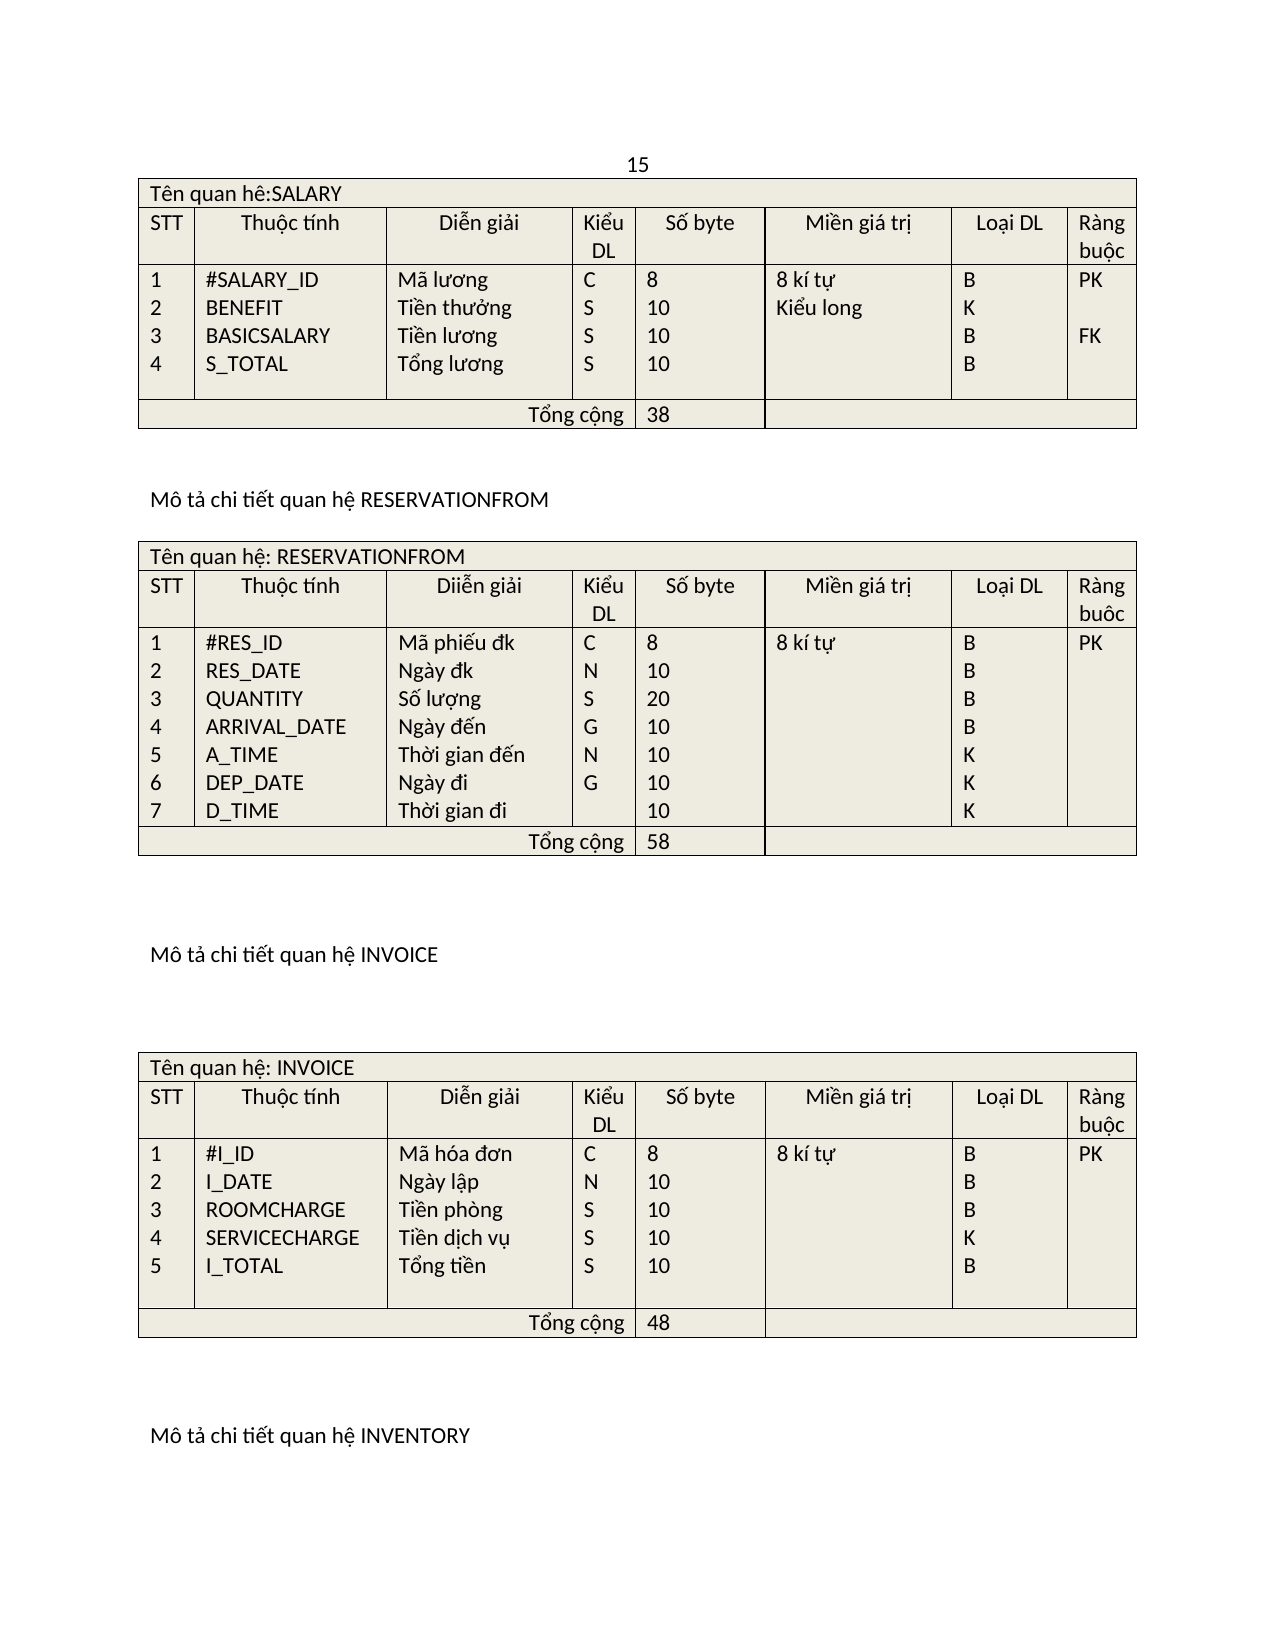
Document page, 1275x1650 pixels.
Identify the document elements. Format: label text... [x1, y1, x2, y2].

table_cell STT [139, 1082, 194, 1138]
table_cell Diễn giải [388, 1082, 572, 1138]
table_cell C N S G N G [573, 628, 635, 826]
table_cell 8 10 10 10 10 [636, 1139, 765, 1307]
table_cell [766, 400, 1136, 428]
table_cell Miền giá trị [766, 571, 951, 627]
table_cell #SALARY_ID BENEFIT BASICSALARY S_TOTAL [195, 265, 386, 399]
table_cell Mã hóa đơn Ngày lập Tiền phòng Tiền dịch vụ Tổng tiền [388, 1139, 572, 1307]
table_cell PK [1068, 1139, 1136, 1307]
table_cell C N S S S [573, 1139, 635, 1307]
table_cell Thuộc tính [195, 1082, 387, 1138]
table_header Tên quan hê:SALARY [139, 179, 1136, 207]
table_cell 8 kí tự [766, 1139, 952, 1307]
table_cell Loại DL [953, 1082, 1067, 1138]
table_cell Số byte [636, 571, 764, 627]
table_cell 1 2 3 4 5 [139, 1139, 194, 1307]
table_cell [766, 1309, 1136, 1337]
table_cell #I_ID I_DATE ROOMCHARGE SERVICECHARGE I_TOTAL [195, 1139, 387, 1307]
table_cell Kiểu DL [573, 1082, 635, 1138]
text Mô tả chi tiết quan hệ INVOICE [150, 940, 1125, 968]
table_cell B B B B K K K [952, 628, 1067, 826]
table_cell Kiểu DL [573, 571, 635, 627]
table_cell 1 2 3 4 5 6 7 [139, 628, 194, 826]
text Mô tả chi tiết quan hệ INVENTORY [150, 1422, 1125, 1450]
table_cell Miền giá trị [766, 208, 951, 264]
table_cell Loại DL [952, 571, 1067, 627]
table_cell #RES_ID RES_DATE QUANTITY ARRIVAL_DATE A_TIME DEP_DATE D_TIME [195, 628, 386, 826]
table_cell B B B K B [953, 1139, 1067, 1307]
table_header Tên quan hệ: INVOICE [139, 1053, 1136, 1081]
table_cell Ràng buộc [1068, 208, 1136, 264]
table_cell Ràng buộc [1068, 1082, 1136, 1138]
table_cell [766, 827, 1136, 855]
text Mô tả chi tiết quan hệ RESERVATIONFROM [150, 485, 1125, 513]
table_cell Diễn giải [387, 208, 572, 264]
table_cell Mã phiếu đk Ngày đk Số lượng Ngày đến Thời gian đến Ngày đi Thời gian đi [387, 628, 572, 826]
table_cell Mã lương Tiền thưởng Tiền lương Tổng lương [387, 265, 572, 399]
table_cell 1 2 3 4 [139, 265, 194, 399]
table_cell Diiễn giải [387, 571, 572, 627]
table_cell Tổng cộng [139, 400, 635, 428]
table_cell 48 [636, 1309, 765, 1337]
text 15 [150, 150, 1125, 178]
table_cell 8 kí tự [766, 628, 951, 826]
table_cell Thuộc tính [195, 208, 386, 264]
table_cell PK [1068, 628, 1136, 826]
table_cell STT [139, 571, 194, 627]
table_cell 8 10 20 10 10 10 10 [636, 628, 764, 826]
table_cell PK FK [1068, 265, 1136, 399]
table_cell STT [139, 208, 194, 264]
table_cell 58 [636, 827, 764, 855]
table_cell Ràng buôc [1068, 571, 1136, 627]
table_cell Thuộc tính [195, 571, 386, 627]
table_cell Miền giá trị [766, 1082, 952, 1138]
table_cell B K B B [952, 265, 1067, 399]
table_cell Loại DL [952, 208, 1067, 264]
table_cell C S S S [573, 265, 635, 399]
table_cell Tổng cộng [139, 1309, 635, 1337]
table_header Tên quan hệ: RESERVATIONFROM [139, 542, 1136, 570]
table_cell Số byte [636, 208, 764, 264]
table_cell Số byte [636, 1082, 765, 1138]
table_cell 8 kí tự Kiểu long [766, 265, 951, 399]
table_cell Kiểu DL [573, 208, 635, 264]
table_cell Tổng cộng [139, 827, 635, 855]
table_cell 38 [636, 400, 764, 428]
table_cell 8 10 10 10 [636, 265, 764, 399]
